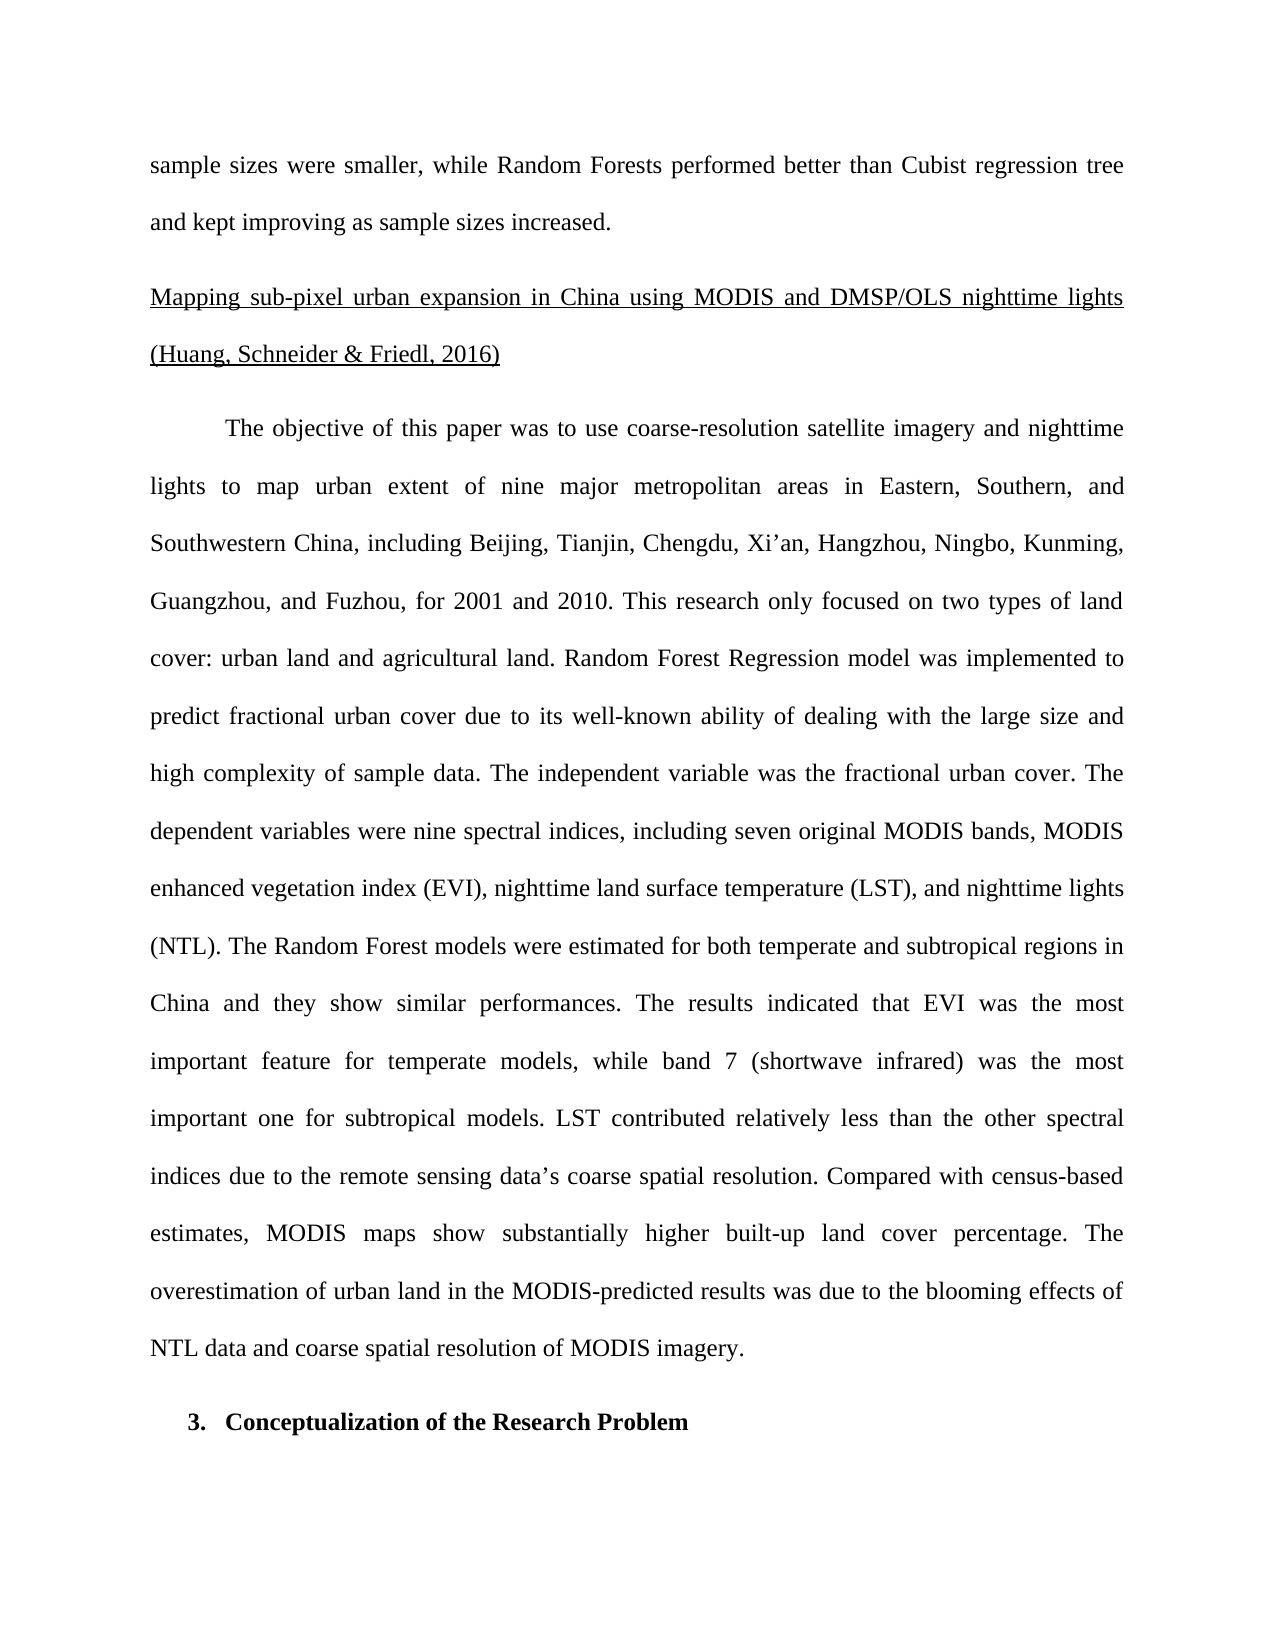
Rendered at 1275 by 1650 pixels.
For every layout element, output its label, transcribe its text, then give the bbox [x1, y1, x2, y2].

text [150, 150, 1125, 236]
text The objective of this paper was to use coarse-resolution satellite imagery and nighttime lights to map urban extent of nine major metropolitan areas in Eastern, Southern, and Southwestern China, including Beijing, Tianjin, Chengdu, Xi’an, Hangzhou, Ningbo, Kunming, Guangzhou, and Fuzhou, for 2001 and 2010. This research only focused on two types of land cover: urban land and agricultural land. Random Forest Regression model was implemented to predict fractional urban cover due to its well-known ability of dealing with the large size and high complexity of sample data. The independent variable was the fractional urban cover. The dependent variables were nine spectral indices, including seven original MODIS bands, MODIS enhanced vegetation index (EVI), nighttime land surface temperature (LST), and nighttime lights (NTL). The Random Forest models were estimated for both temperate and subtropical regions in China and they show similar performances. The results indicated that EVI was the most important feature for temperate models, while band 7 (shortwave infrared) was the most important one for subtropical models. LST contributed relatively less than the other spectral indices due to the remote sensing data’s coarse spatial resolution. Compared with census-based estimates, MODIS maps show substantially higher built-up land cover percentage. The overestimation of urban land in the MODIS-predicted results was due to the blooming effects of NTL data and coarse spatial resolution of MODIS imagery. [150, 413, 1125, 1362]
text Mapping sub-pixel urban expansion in China using MODIS and DMSP/OLS nighttime lights (Huang, Schneider & Friedl, 2016) [150, 282, 1125, 368]
list Conceptualization of the Research Problem [187, 1407, 1125, 1436]
